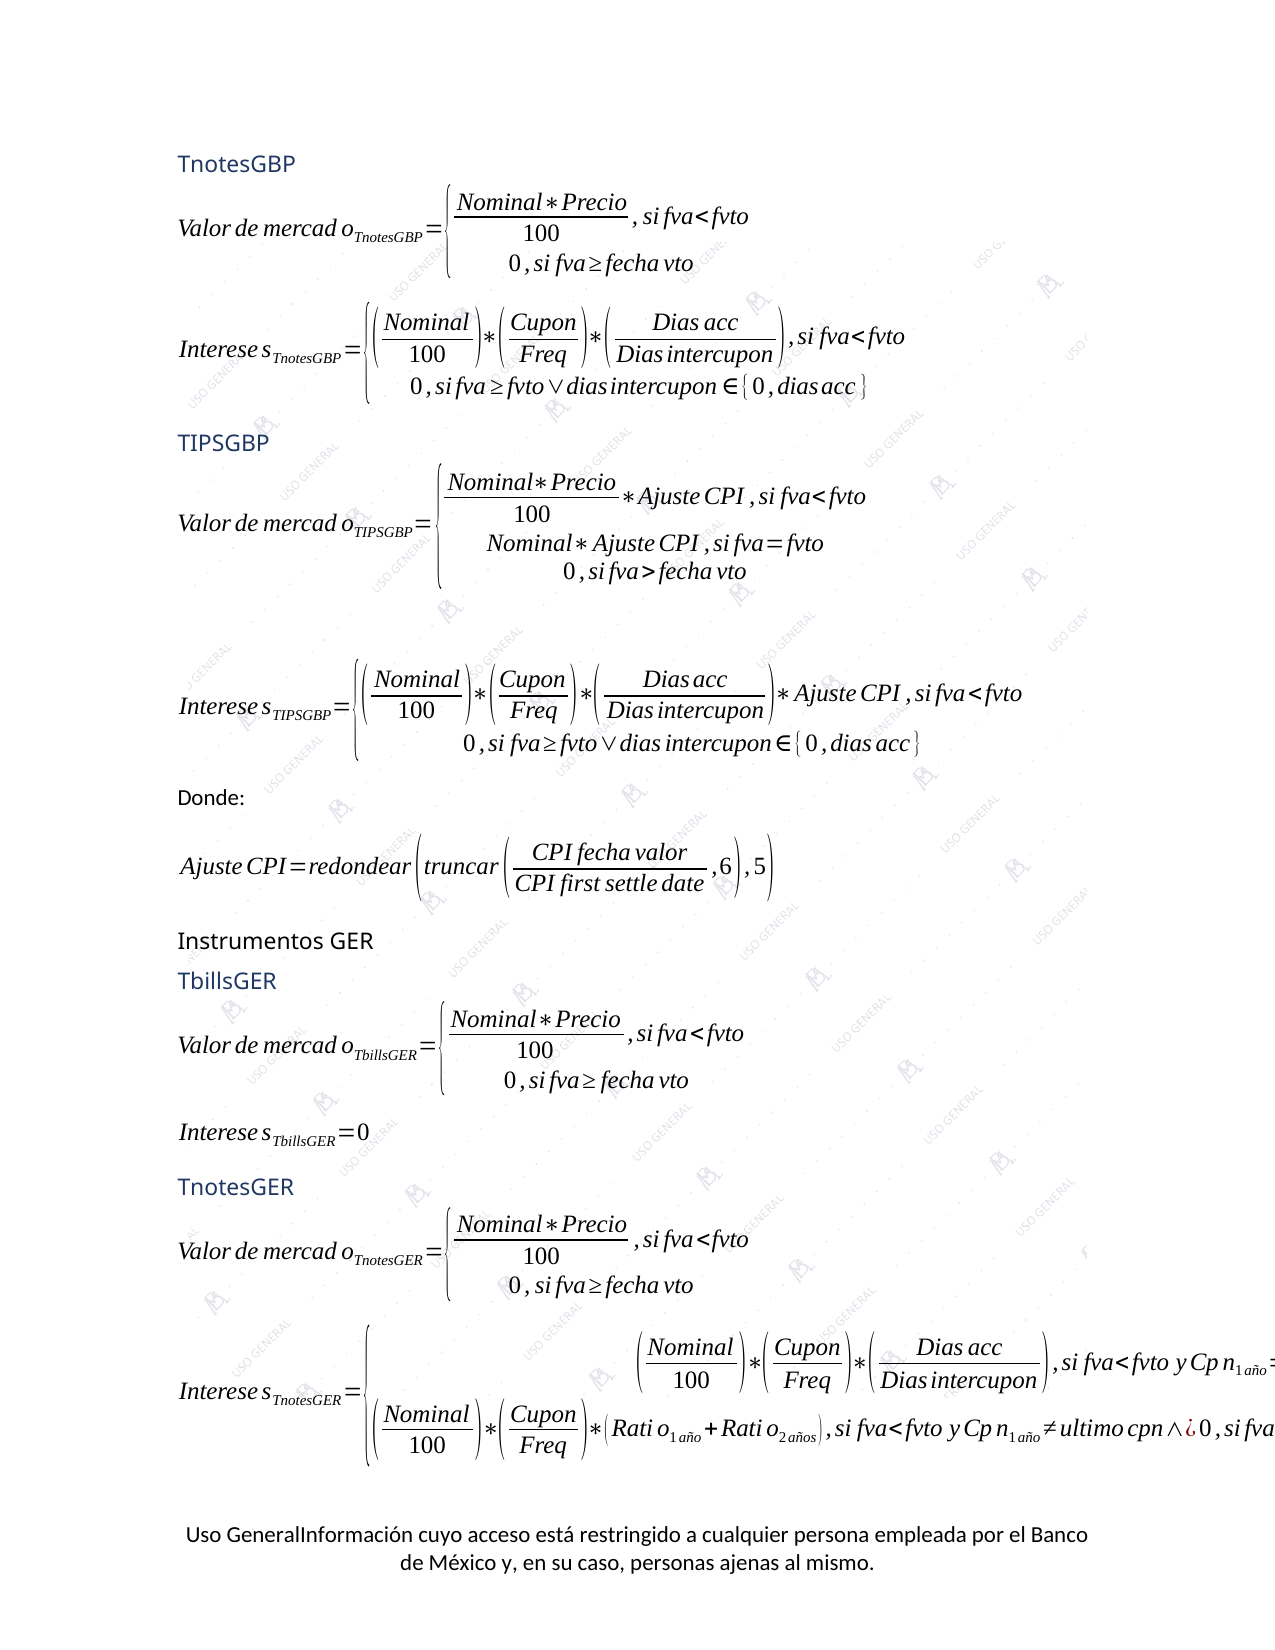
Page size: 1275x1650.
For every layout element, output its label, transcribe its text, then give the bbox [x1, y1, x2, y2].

picture [187, 458, 1088, 783]
text Donde: [177, 783, 1098, 812]
subtitle TIPSGBP [177, 427, 1098, 458]
picture [187, 1202, 1088, 1398]
subtitle TbillsGER [177, 965, 1098, 996]
subtitle TnotesGER [177, 1171, 1098, 1202]
picture [187, 956, 1088, 965]
subtitle TnotesGBP [177, 148, 1098, 179]
picture [187, 996, 1088, 1171]
picture [187, 242, 1088, 427]
subtitle Instrumentos GER [177, 925, 1098, 956]
picture [187, 812, 1088, 925]
